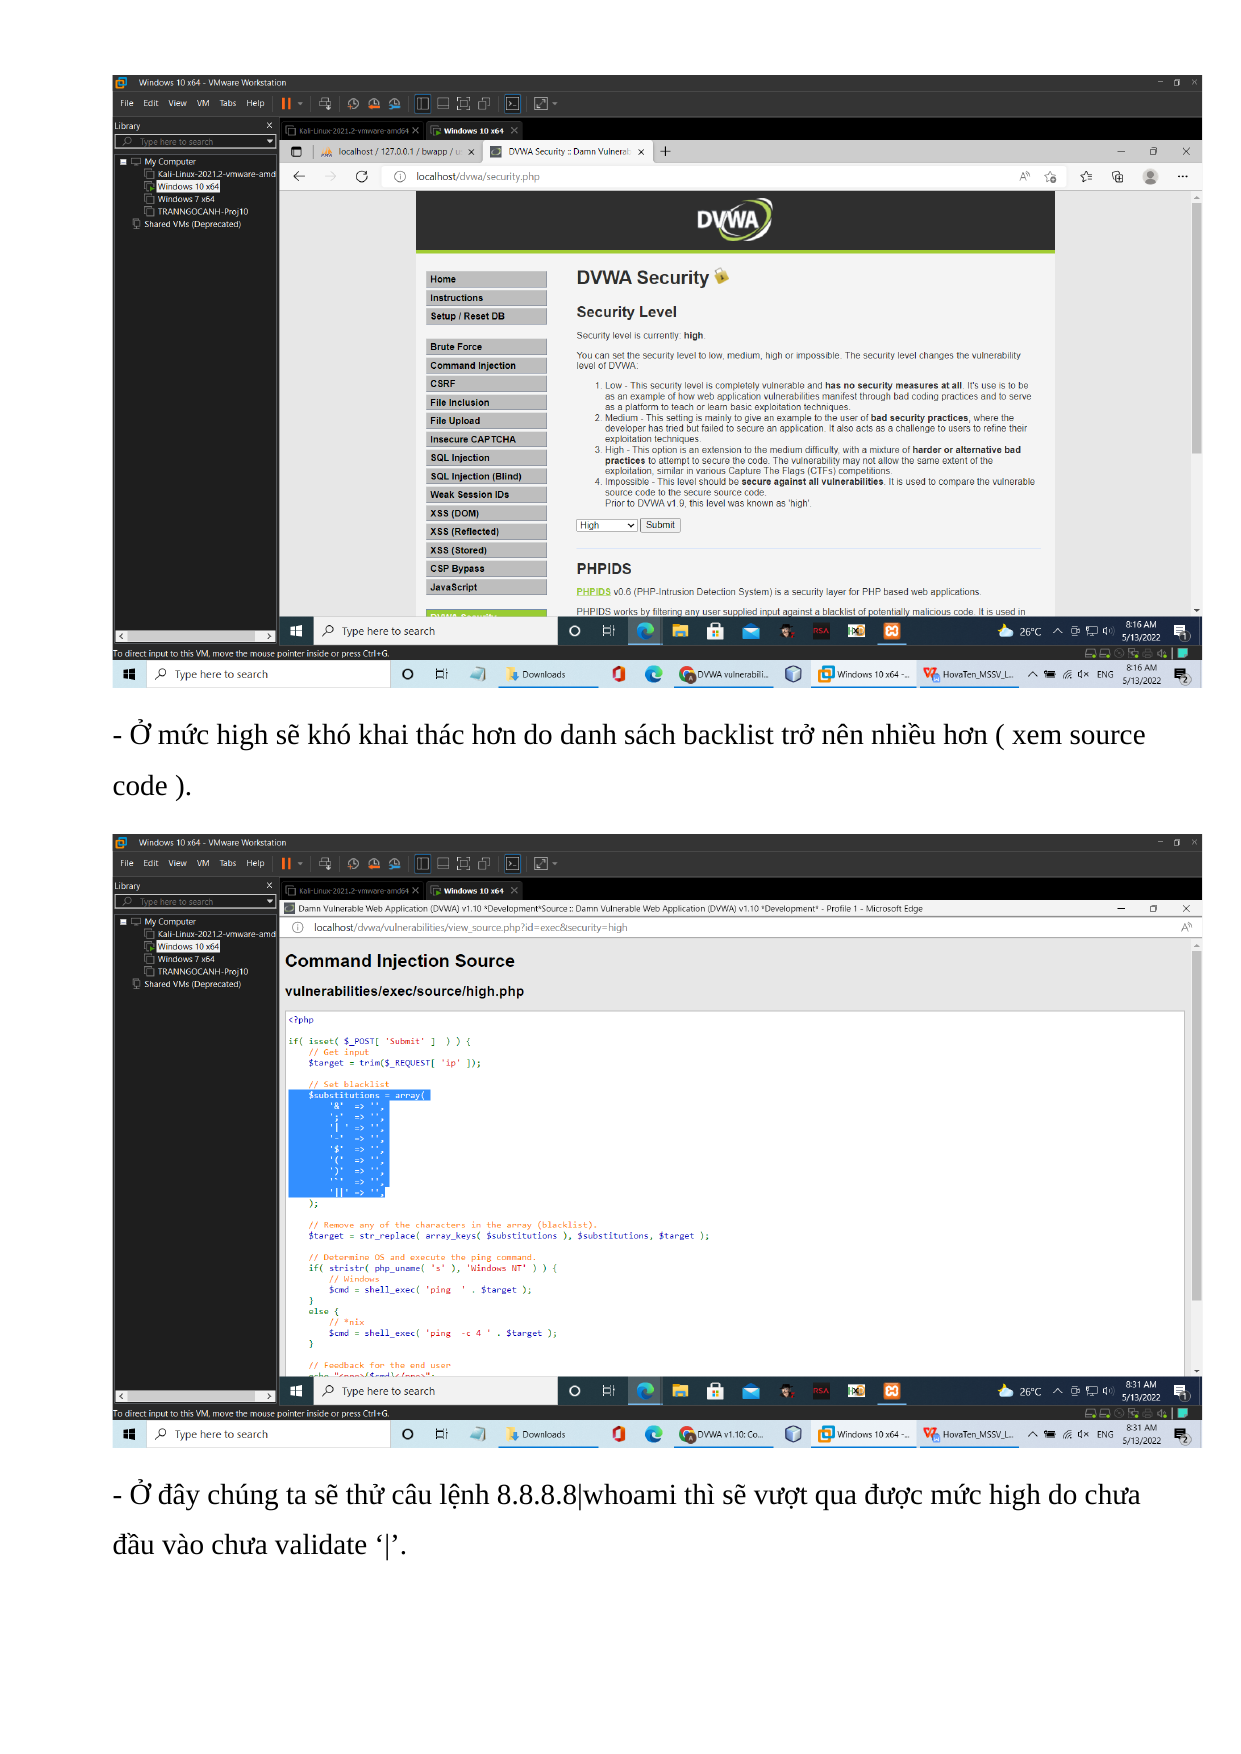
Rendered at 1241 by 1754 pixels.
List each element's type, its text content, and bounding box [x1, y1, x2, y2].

picture [112, 75, 1203, 688]
list - Ở mức high sẽ khó khai thác hơn do danh sách backlist trở nên nhiều hơn ( xem source code ). [112, 717, 1165, 801]
picture [112, 834, 1203, 1448]
list - Ở đây chúng ta sẽ thử câu lệnh 8.8.8.8|whoami thì sẽ vượt qua được mức high do chưa đầu vào chưa validate ‘|’. [112, 1477, 1165, 1561]
